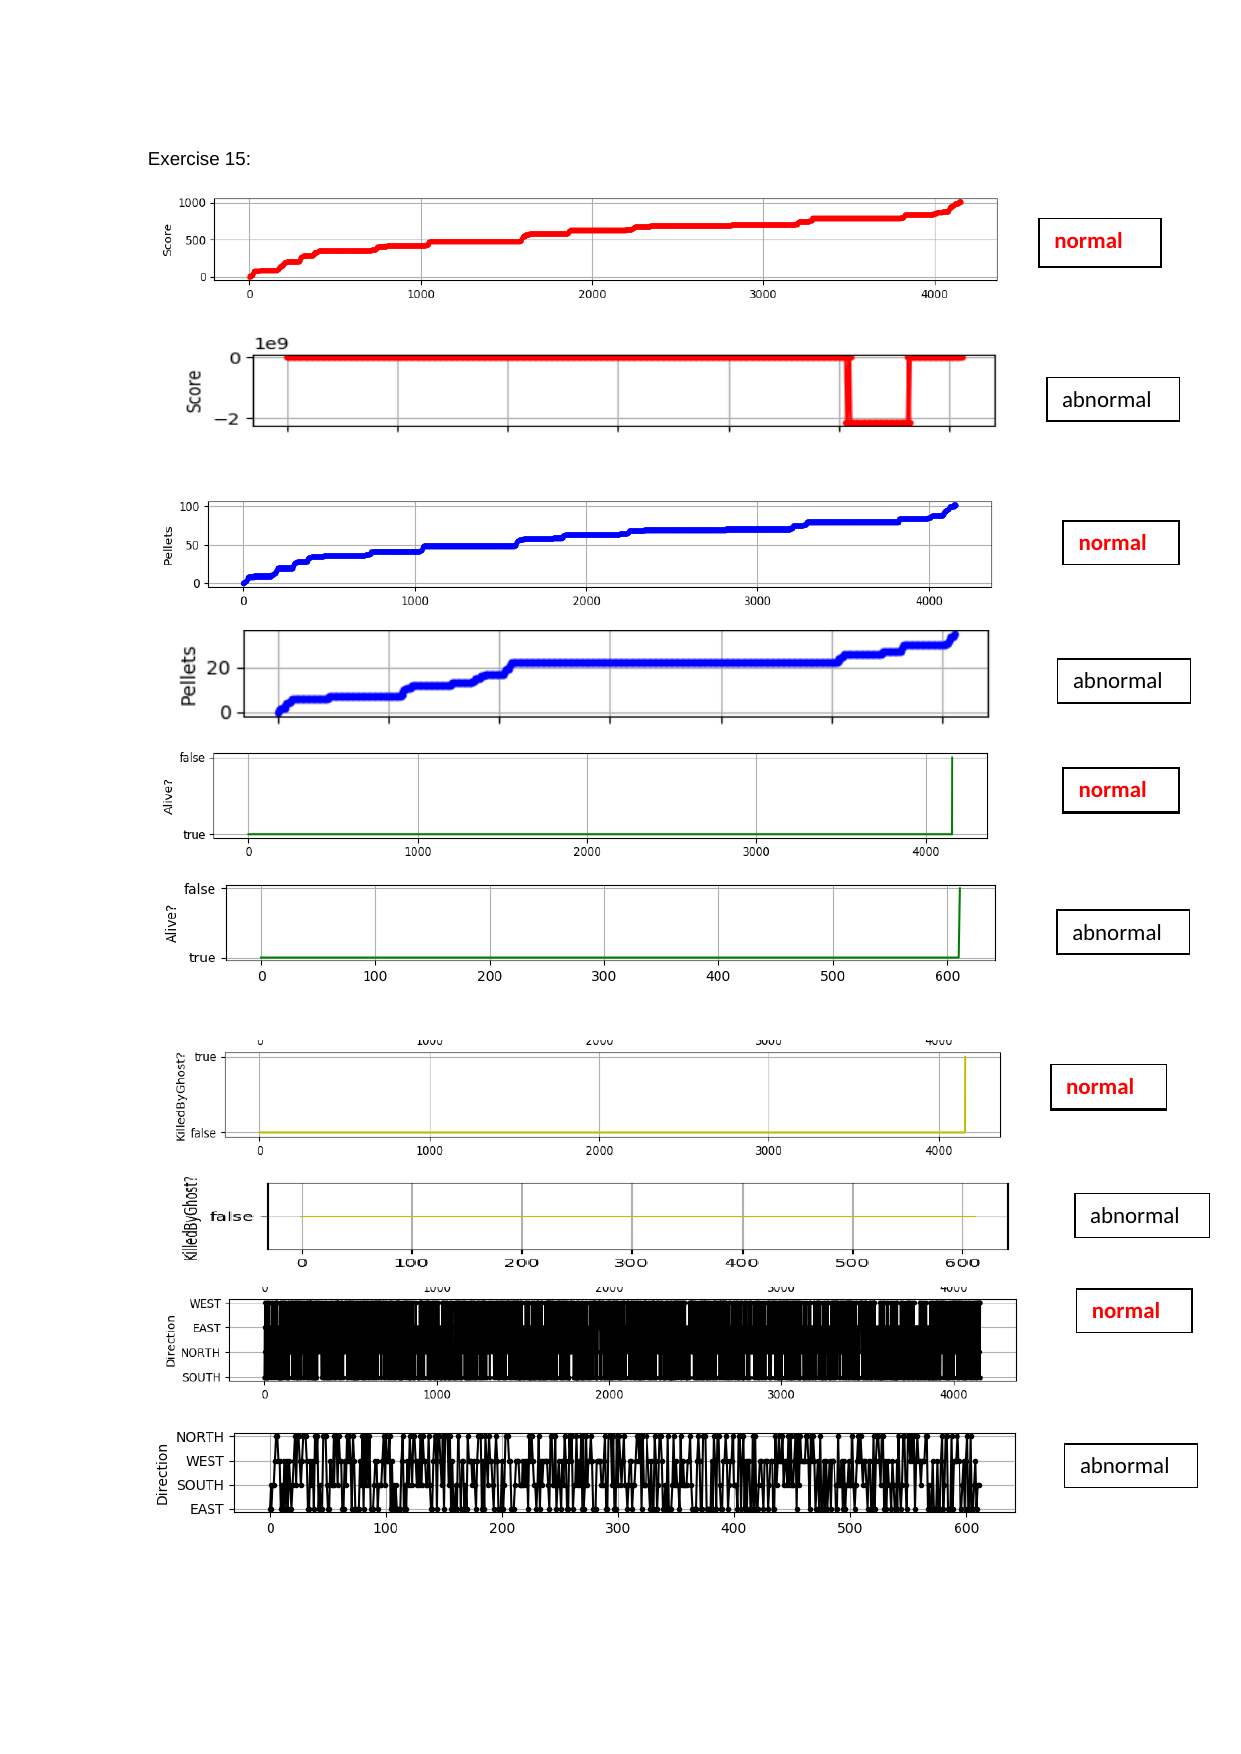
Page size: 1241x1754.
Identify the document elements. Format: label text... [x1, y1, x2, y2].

picture [147, 745, 1001, 859]
picture [147, 187, 1001, 303]
picture [147, 1422, 1022, 1536]
text Exercise 15: [148, 148, 1093, 169]
picture [147, 1040, 1010, 1157]
picture [147, 1175, 1023, 1269]
picture [147, 321, 1006, 436]
picture [147, 1287, 1026, 1404]
picture [147, 630, 1050, 726]
picture [147, 494, 1003, 612]
picture [147, 877, 1003, 982]
